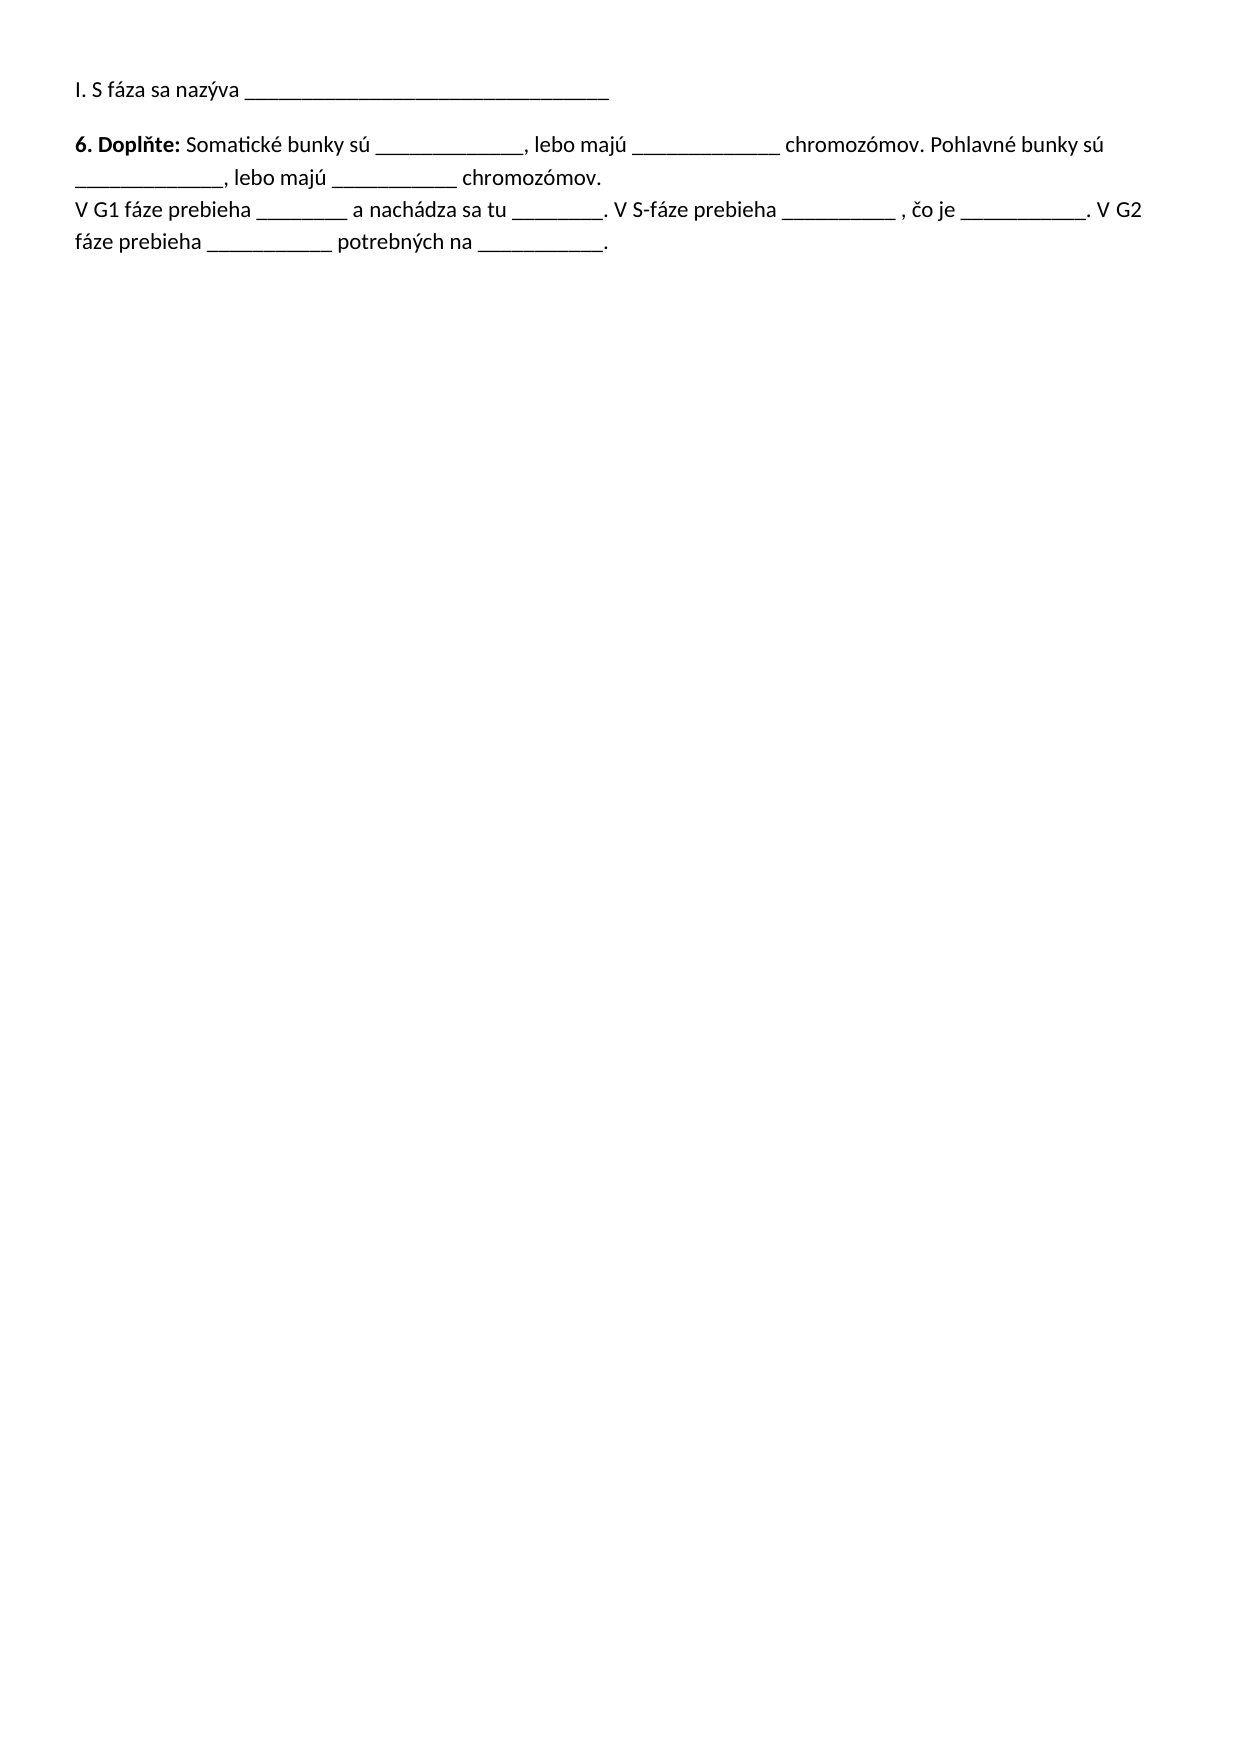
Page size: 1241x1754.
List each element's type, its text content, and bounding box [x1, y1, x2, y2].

text 6. Doplňte: Somatické bunky sú _____________, lebo majú _____________ chromozómov. Pohlavné bunky sú _____________, lebo majú ___________ chromozómov. [75, 131, 1165, 191]
text I. S fáza sa nazýva ________________________________ [75, 75, 1165, 103]
text V G1 fáze prebieha ________ a nachádza sa tu ________. V S-fáze prebieha __________ , čo je ___________. V G2 fáze prebieha ___________ potrebných na ___________. [75, 195, 1165, 255]
